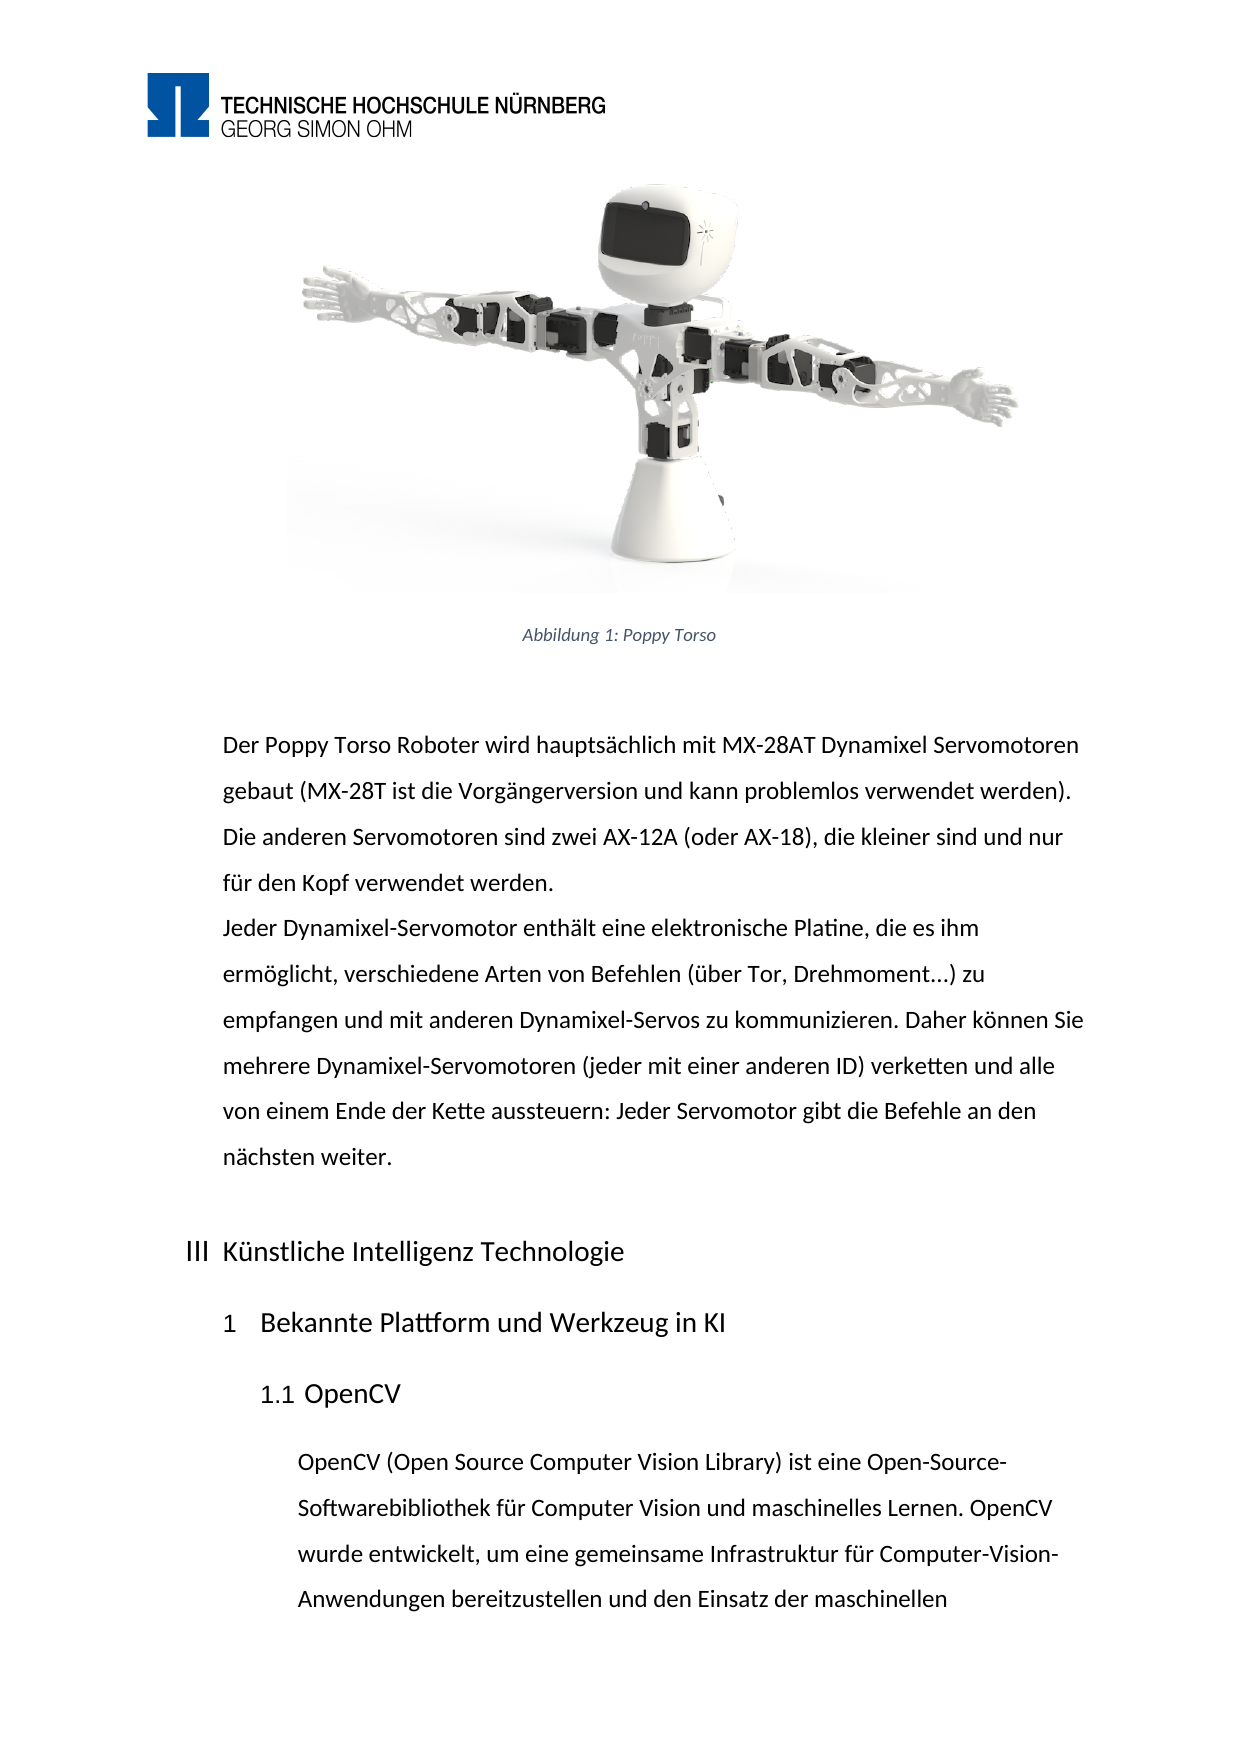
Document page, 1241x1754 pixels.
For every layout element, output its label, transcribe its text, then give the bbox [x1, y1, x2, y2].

list Die anderen Servomotoren sind zwei AX-12A (oder AX-18), die kleiner sind und nur für den Kopf verwendet werden. [223, 821, 1093, 897]
list Künstliche Intelligenz Technologie [185, 1233, 1093, 1268]
list OpenCV [260, 1375, 1093, 1411]
picture [286, 147, 1029, 593]
list Bekannte Plattform und Werkzeug in KI [223, 1304, 1093, 1339]
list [298, 1446, 1093, 1614]
text Abbildung 1: Poppy Torso [148, 623, 1093, 646]
list Der Poppy Torso Roboter wird hauptsächlich mit MX-28AT Dynamixel Servomotoren gebaut (MX-28T ist die Vorgängerversion und kann problemlos verwendet werden). [223, 730, 1093, 806]
picture [147, 73, 606, 140]
list Jeder Dynamixel-Servomotor enthält eine elektronische Platine, die es ihm ermöglicht, verschiedene Arten von Befehlen (über Tor, Drehmoment...) zu empfangen und mit anderen Dynamixel-Servos zu kommunizieren. Daher können Sie mehrere Dynamixel-Servomotoren (jeder mit einer anderen ID) verketten und alle von einem Ende der Kette aussteuern: Jeder Servomotor gibt die Befehle an den nächsten weiter. [223, 913, 1093, 1172]
